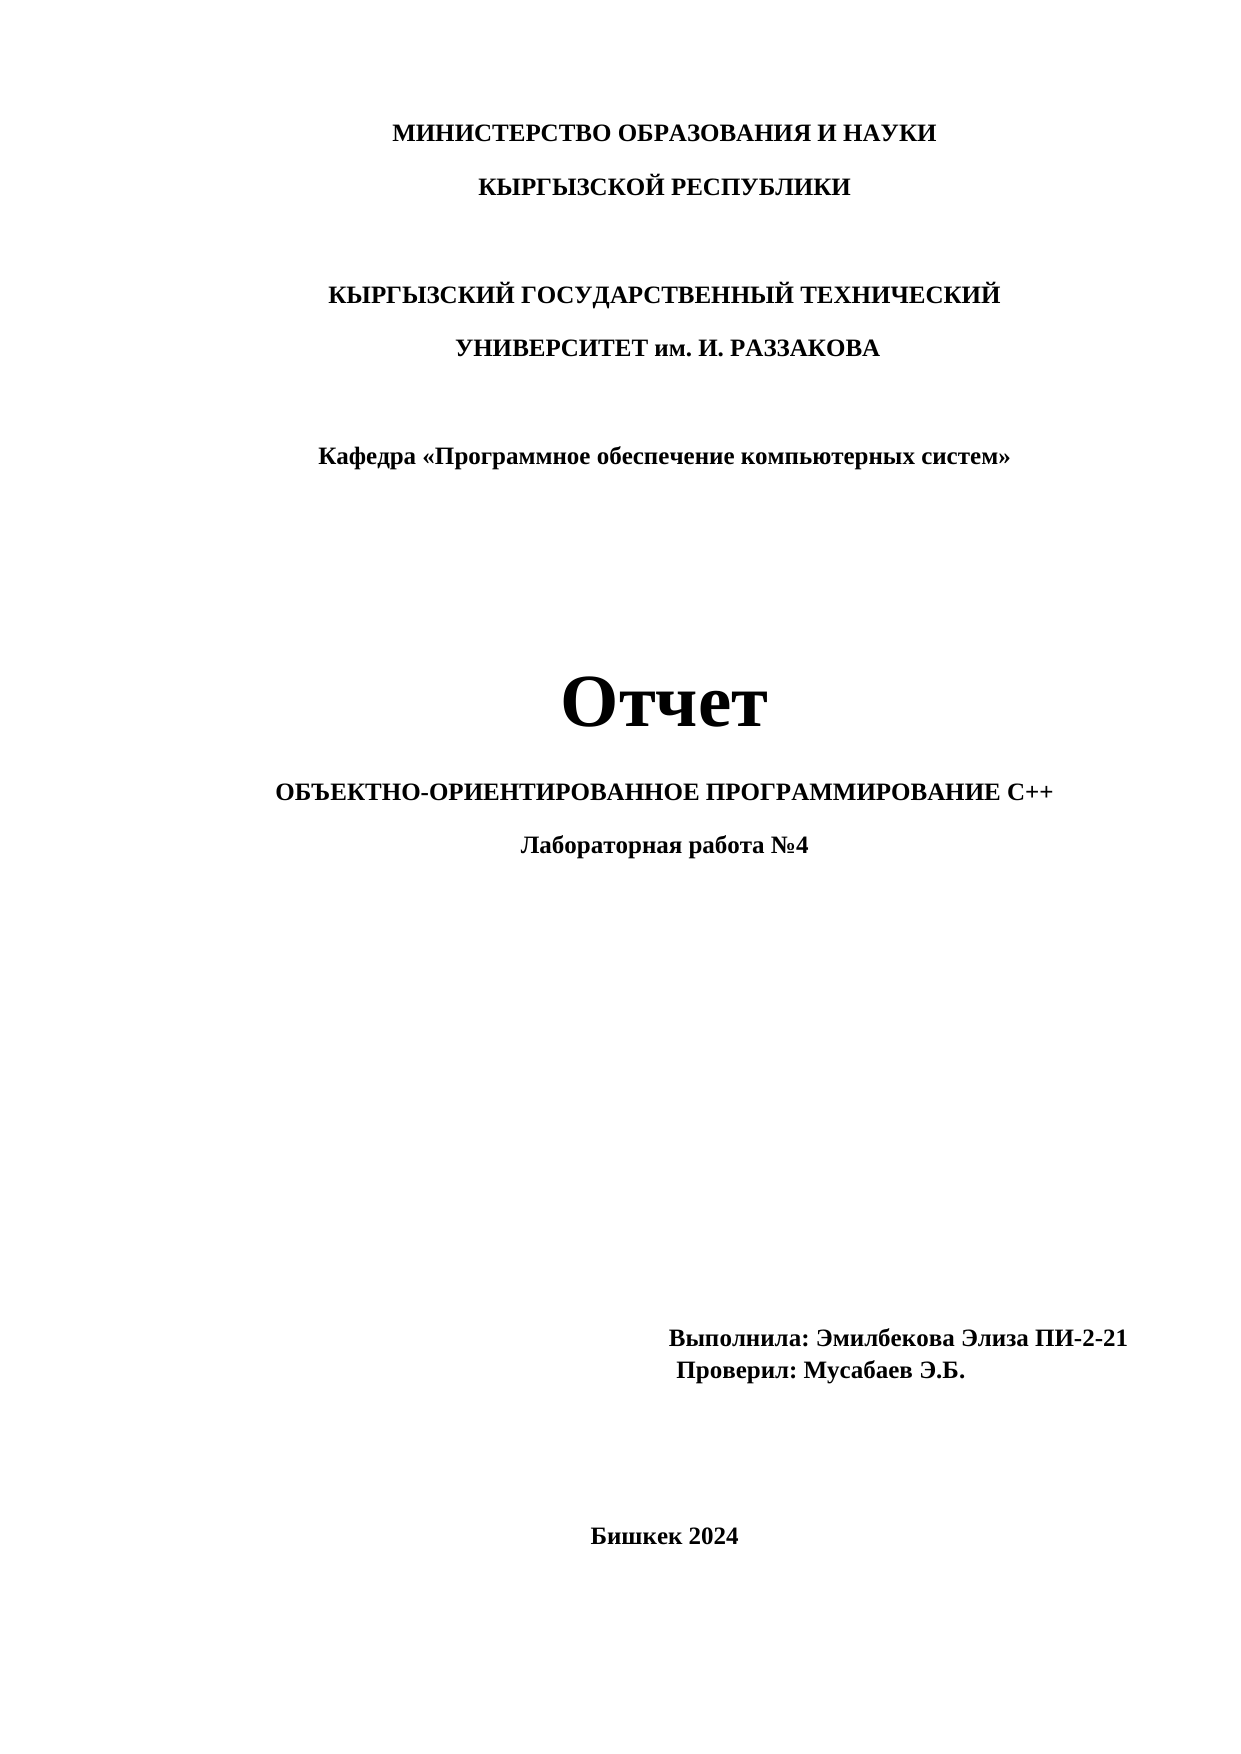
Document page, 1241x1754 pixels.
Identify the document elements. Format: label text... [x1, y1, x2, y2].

text Выполнила: Эмилбекова Элиза ПИ-2-21 [177, 1323, 1152, 1351]
text КЫРГЫЗСКИЙ ГОСУДАРСТВЕННЫЙ ТЕХНИЧЕСКИЙ [177, 280, 1152, 308]
text Проверил: Мусабаев Э.Б. [177, 1356, 1152, 1384]
text Отчет [177, 657, 1152, 743]
text УНИВЕРСИТЕТ им. И. РАЗЗАКОВА [177, 333, 1152, 362]
text КЫРГЫЗСКОЙ РЕСПУБЛИКИ [177, 172, 1152, 201]
text ОБЪЕКТНО-ОРИЕНТИРОВАННОЕ ПРОГРАММИРОВАНИЕ С++ [177, 777, 1152, 805]
text МИНИСТЕРСТВО ОБРАЗОВАНИЯ И НАУКИ [177, 118, 1152, 147]
text Лабораторная работа №4 [177, 831, 1152, 859]
text Кафедра «Программное обеспечение компьютерных систем» [177, 441, 1152, 470]
text Бишкек 2024 [177, 1521, 1152, 1549]
